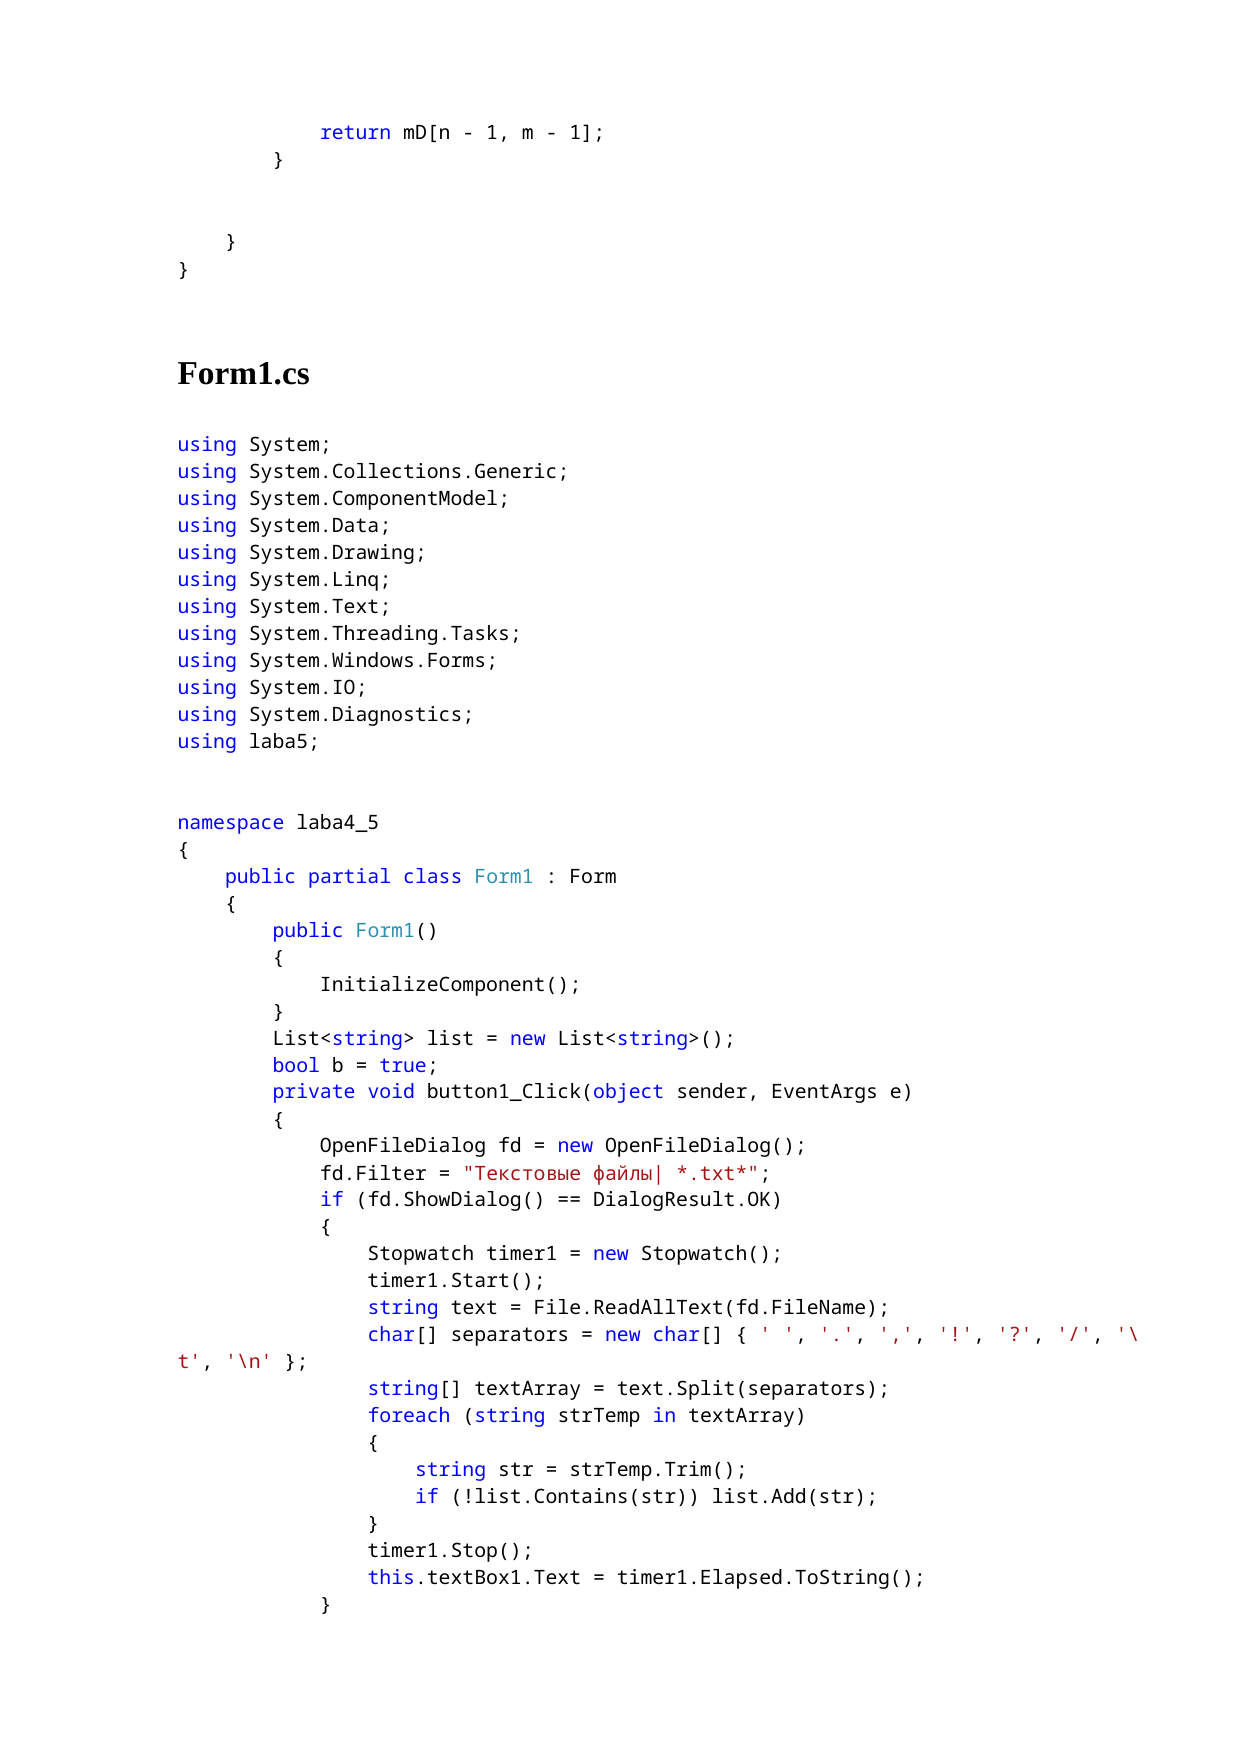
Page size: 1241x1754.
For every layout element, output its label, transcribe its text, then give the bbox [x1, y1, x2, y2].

text OpenFileDialog fd = new OpenFileDialog(); [177, 1132, 1152, 1159]
text using System.Drawing; [177, 538, 1152, 565]
text bool b = true; [177, 1051, 1152, 1078]
text using System; [177, 430, 1152, 457]
text if (fd.ShowDialog() == DialogResult.OK) [177, 1186, 1152, 1213]
text List<string> list = new List<string>(); [177, 1024, 1152, 1051]
text foreach (string strTemp in textArray) [177, 1402, 1152, 1428]
text using System.Collections.Generic; [177, 457, 1152, 484]
text char[] separators = new char[] { ' ', '.', ',', '!', '?', '/', '\t', '\n' }; [177, 1321, 1152, 1374]
text } [177, 997, 1152, 1024]
text Form1.cs [177, 354, 1152, 392]
text Stopwatch timer1 = new Stopwatch(); [177, 1240, 1152, 1267]
text timer1.Stop(); [177, 1536, 1152, 1563]
text } [177, 1590, 1152, 1617]
text { [177, 1428, 1152, 1456]
text using System.Diagnostics; [177, 700, 1152, 727]
text { [177, 1105, 1152, 1132]
text public Form1() [177, 916, 1152, 943]
text } [177, 228, 1152, 255]
text private void button1_Click(object sender, EventArgs e) [177, 1078, 1152, 1105]
text using System.Windows.Forms; [177, 646, 1152, 673]
text if (!list.Contains(str)) list.Add(str); [177, 1482, 1152, 1509]
text using System.Threading.Tasks; [177, 619, 1152, 646]
text timer1.Start(); [177, 1267, 1152, 1294]
text using laba5; [177, 727, 1152, 754]
text { [177, 943, 1152, 970]
text string str = strTemp.Trim(); [177, 1456, 1152, 1482]
text { [177, 889, 1152, 916]
text using System.Linq; [177, 565, 1152, 592]
text InitializeComponent(); [177, 970, 1152, 997]
text using System.Data; [177, 511, 1152, 538]
text using System.ComponentModel; [177, 484, 1152, 511]
text using System.IO; [177, 673, 1152, 700]
text { [177, 835, 1152, 862]
text using System.Text; [177, 592, 1152, 619]
text string text = File.ReadAllText(fd.FileName); [177, 1294, 1152, 1321]
text public partial class Form1 : Form [177, 862, 1152, 889]
text this.textBox1.Text = timer1.Elapsed.ToString(); [177, 1563, 1152, 1590]
text { [177, 1213, 1152, 1240]
text return mD[n - 1, m - 1]; [177, 118, 1152, 145]
text } [177, 255, 1152, 282]
text namespace laba4_5 [177, 808, 1152, 835]
text } [177, 1509, 1152, 1536]
text fd.Filter = "Текстовые файлы| *.txt*"; [177, 1159, 1152, 1186]
text string[] textArray = text.Split(separators); [177, 1374, 1152, 1402]
text } [177, 145, 1152, 172]
